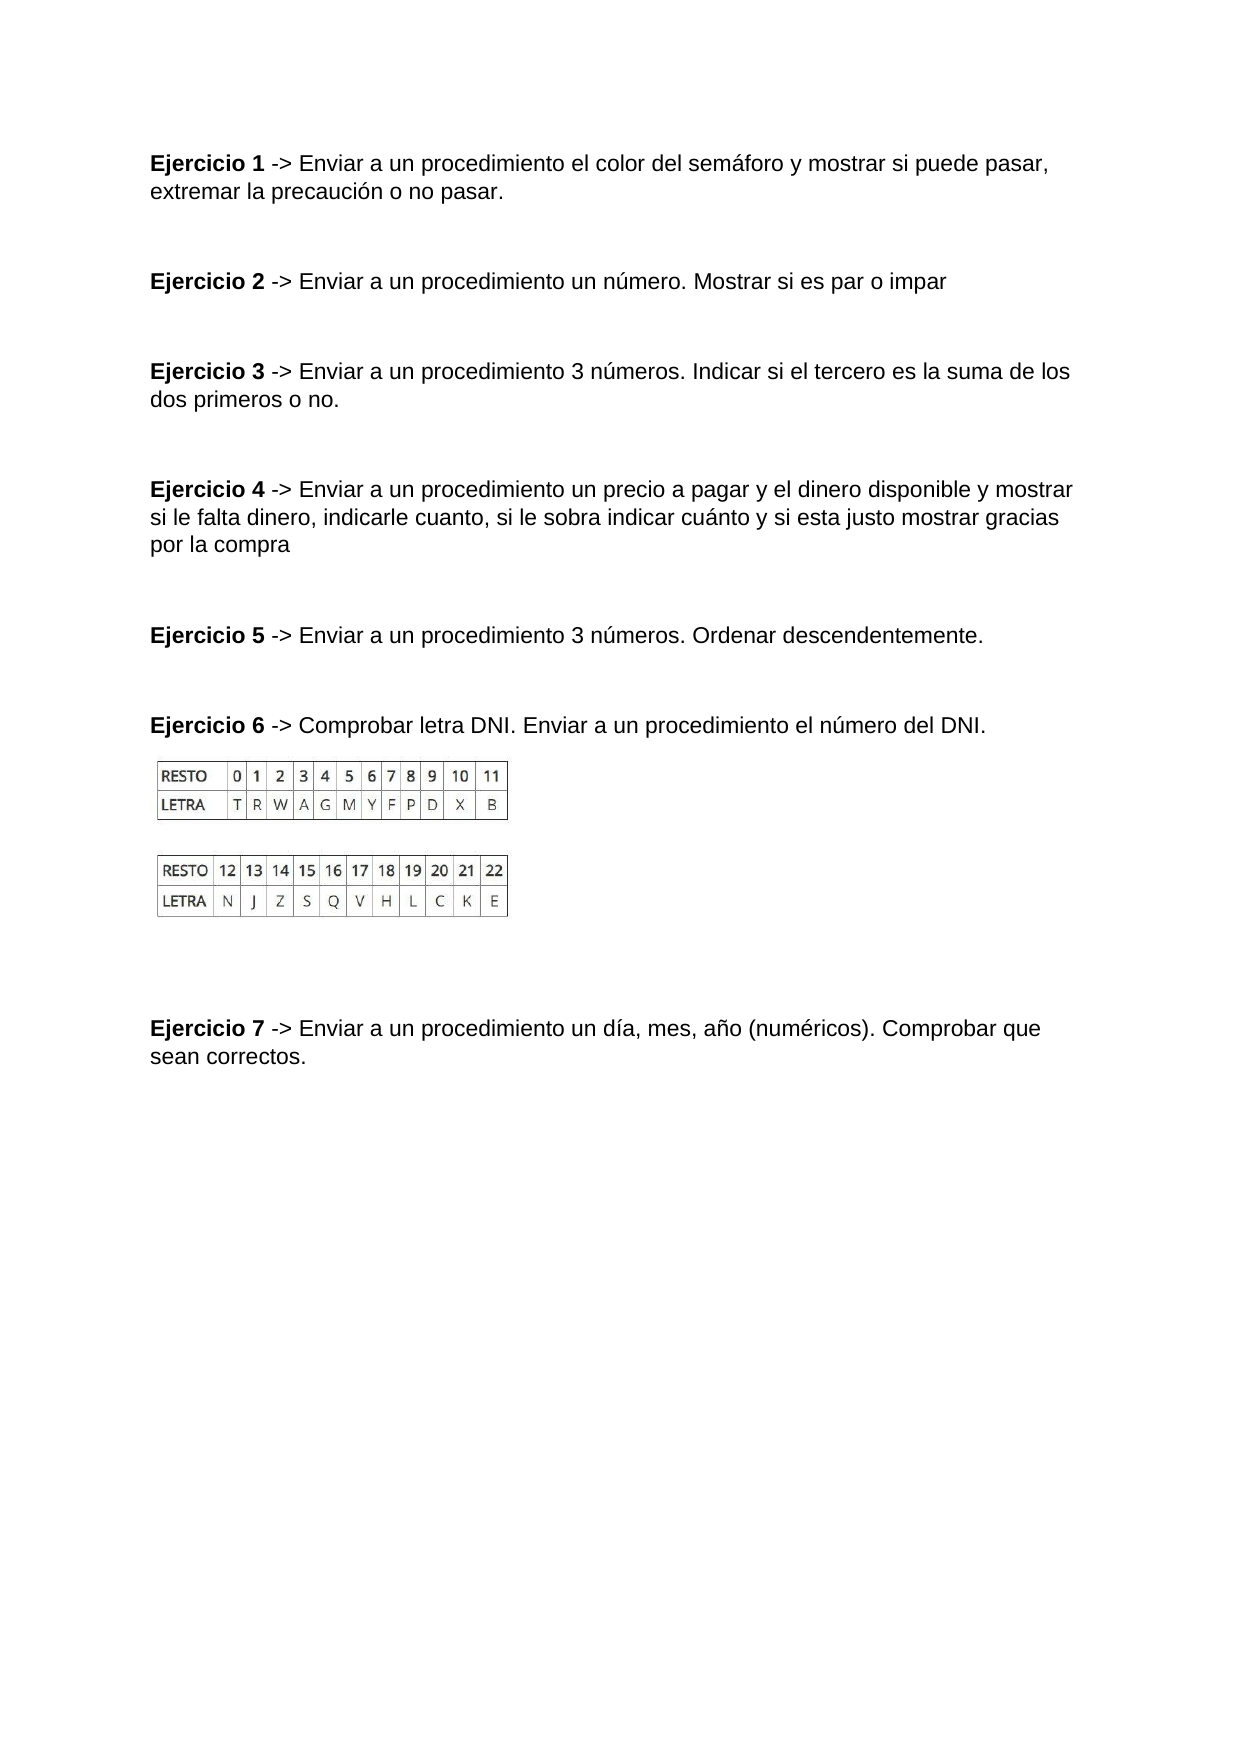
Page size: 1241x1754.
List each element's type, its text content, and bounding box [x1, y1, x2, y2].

text Ejercicio 7 -> Enviar a un procedimiento un día, mes, año (numéricos). Comprobar que sean correctos. [150, 1015, 1090, 1069]
text Ejercicio 1 -> Enviar a un procedimiento el color del semáforo y mostrar si puede pasar, extremar la precaución o no pasar. [150, 150, 1090, 204]
text Ejercicio 6 -> Comprobar letra DNI. Enviar a un procedimiento el número del DNI. [150, 712, 1090, 738]
picture [150, 756, 513, 924]
text Ejercicio 4 -> Enviar a un procedimiento un precio a pagar y el dinero disponible y mostrar si le falta dinero, indicarle cuanto, si le sobra indicar cuánto y si esta justo mostrar gracias por la compra [150, 476, 1090, 558]
text Ejercicio 5 -> Enviar a un procedimiento 3 números. Ordenar descendentemente. [150, 622, 1090, 648]
text Ejercicio 2 -> Enviar a un procedimiento un número. Mostrar si es par o impar [150, 268, 1090, 294]
text Ejercicio 3 -> Enviar a un procedimiento 3 números. Indicar si el tercero es la suma de los dos primeros o no. [150, 358, 1090, 412]
